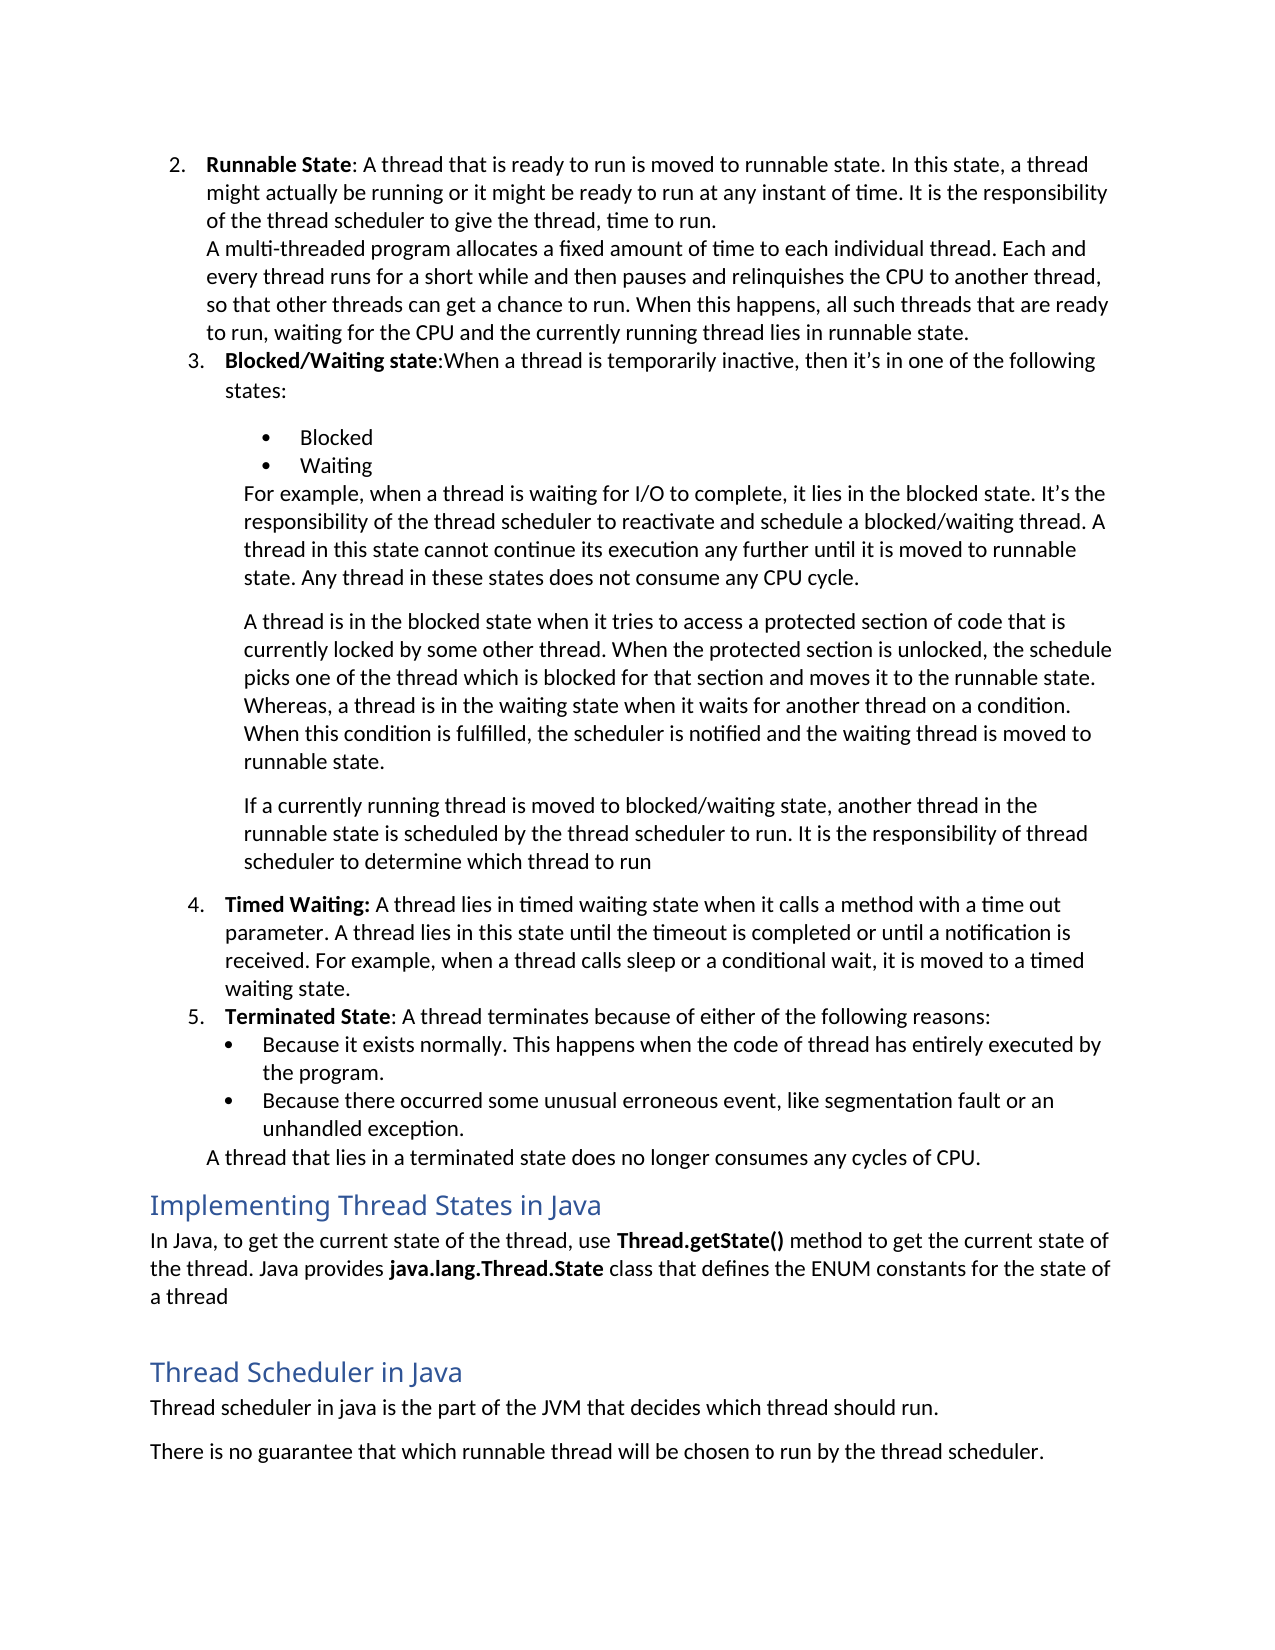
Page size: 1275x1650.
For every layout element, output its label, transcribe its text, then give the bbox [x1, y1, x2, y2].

text In Java, to get the current state of the thread, use Thread.getState() method to get the current state of the thread. Java provides java.lang.Thread.State class that defines the ENUM constants for the state of a thread [150, 1226, 1125, 1310]
text For example, when a thread is waiting for I/O to complete, it lies in the blocked state. It’s the responsibility of the thread scheduler to reactivate and schedule a blocked/waiting thread. A thread in this state cannot continue its execution any further until it is moved to runnable state. Any thread in these states does not consume any CPU cycle. [244, 479, 1125, 591]
subtitle Thread Scheduler in Java [150, 1354, 1125, 1391]
list Terminated State: A thread terminates because of either of the following reasons: [187, 1002, 1125, 1031]
text A thread that lies in a terminated state does no longer consumes any cycles of CPU. [206, 1143, 1125, 1171]
list Waiting [262, 451, 1125, 479]
text A thread is in the blocked state when it tries to access a protected section of code that is currently locked by some other thread. When the protected section is unlocked, the schedule picks one of the thread which is blocked for that section and moves it to the runnable state. Whereas, a thread is in the waiting state when it waits for another thread on a condition. When this condition is fulfilled, the scheduler is notified and the waiting thread is moved to runnable state. [244, 607, 1125, 775]
text There is no guarantee that which runnable thread will be chosen to run by the thread scheduler. [150, 1437, 1125, 1465]
list Because there occurred some unusual erroneous event, like segmentation fault or an unhandled exception. [225, 1087, 1125, 1143]
list Runnable State: A thread that is ready to run is moved to runnable state. In this state, a thread might actually be running or it might be ready to run at any instant of time. It is the responsibility of the thread scheduler to give the thread, time to run. A multi-threaded program allocates a fixed amount of time to each individual thread. Each and every thread runs for a short while and then pauses and relinquishes the CPU to another thread, so that other threads can get a chance to run. When this happens, all such threads that are ready to run, waiting for the CPU and the currently running thread lies in runnable state. [169, 150, 1125, 346]
list Blocked [262, 423, 1125, 451]
text Thread scheduler in java is the part of the JVM that decides which thread should run. [150, 1393, 1125, 1422]
list Blocked/Waiting state:When a thread is temporarily inactive, then it’s in one of the following states: [187, 346, 1125, 404]
list Because it exists normally. This happens when the code of thread has entirely executed by the program. [225, 1031, 1125, 1087]
list Timed Waiting: A thread lies in timed waiting state when it calls a method with a time out parameter. A thread lies in this state until the timeout is completed or until a notification is received. For example, when a thread calls sleep or a conditional wait, it is moved to a timed waiting state. [187, 890, 1125, 1002]
subtitle Implementing Thread States in Java [150, 1186, 1125, 1223]
text If a currently running thread is moved to blocked/waiting state, another thread in the runnable state is scheduled by the thread scheduler to run. It is the responsibility of thread scheduler to determine which thread to run [244, 791, 1125, 875]
